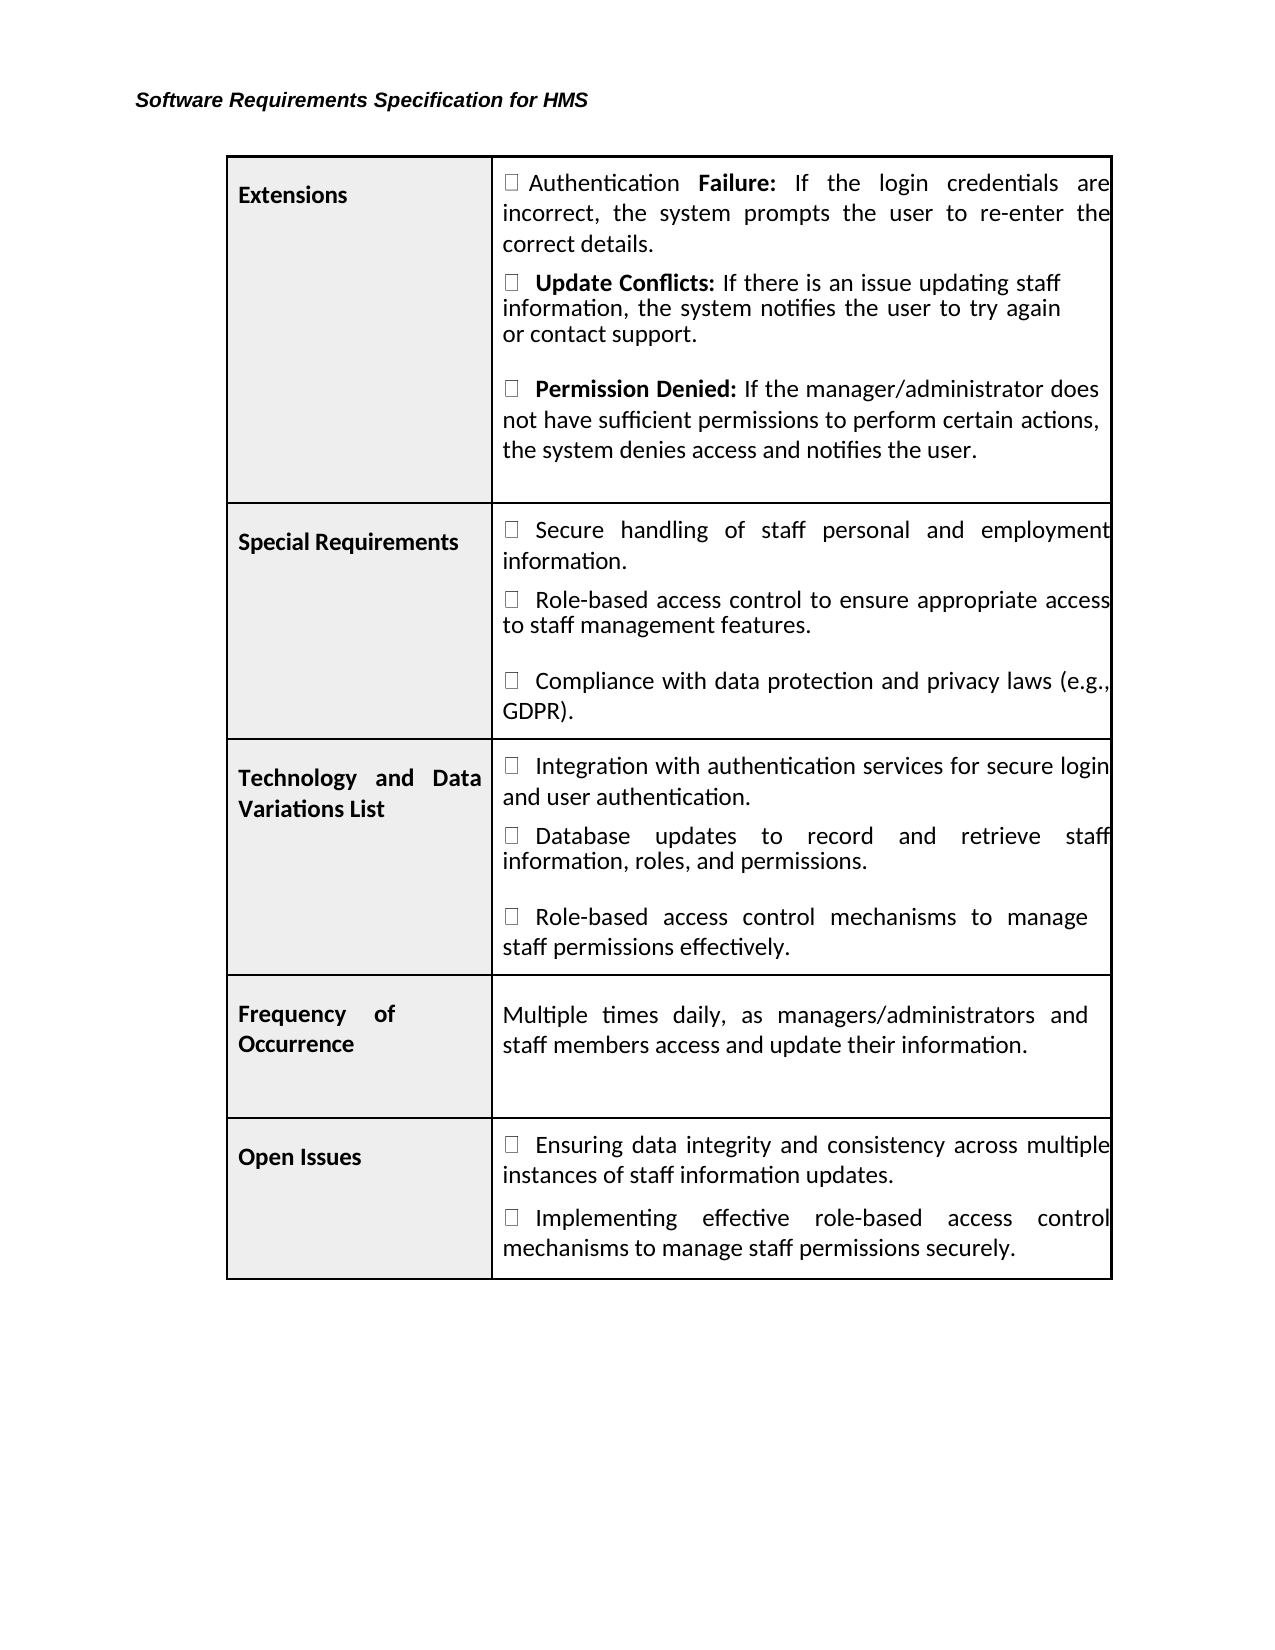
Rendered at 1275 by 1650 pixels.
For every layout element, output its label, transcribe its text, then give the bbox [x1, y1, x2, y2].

table_cell Ensuring data integrity and consistency across multiple instances of staff information updates. Implementing effective role-based access control mechanisms to manage staff permissions securely. [493, 1119, 1110, 1278]
table_cell Technology and Data Variations List [228, 740, 491, 974]
table_cell Special Requirements [228, 504, 491, 738]
table_cell Frequency of Occurrence [228, 976, 491, 1117]
table_cell Open Issues [228, 1119, 491, 1278]
table_header Extensions [228, 158, 491, 502]
table_cell Secure handling of staff personal and employment information. Role-based access control to ensure appropriate access to staff management features. Compliance with data protection and privacy laws (e.g., GDPR). [493, 504, 1110, 738]
table_header Authentication Failure: If the login credentials are incorrect, the system prompts the user to re-enter the correct details. Update Conflicts: If there is an issue updating staff information, the system notifies the user to try again or contact support. Permission Denied: If the manager/administrator does not have sufficient permissions to perform certain actions, the system denies access and notifies the user. [493, 158, 1110, 502]
table_cell Multiple times daily, as managers/administrators and staff members access and update their information. [493, 976, 1110, 1117]
table_cell Integration with authentication services for secure login and user authentication. Database updates to record and retrieve staff information, roles, and permissions. Role-based access control mechanisms to manage staff permissions effectively. [493, 740, 1110, 974]
